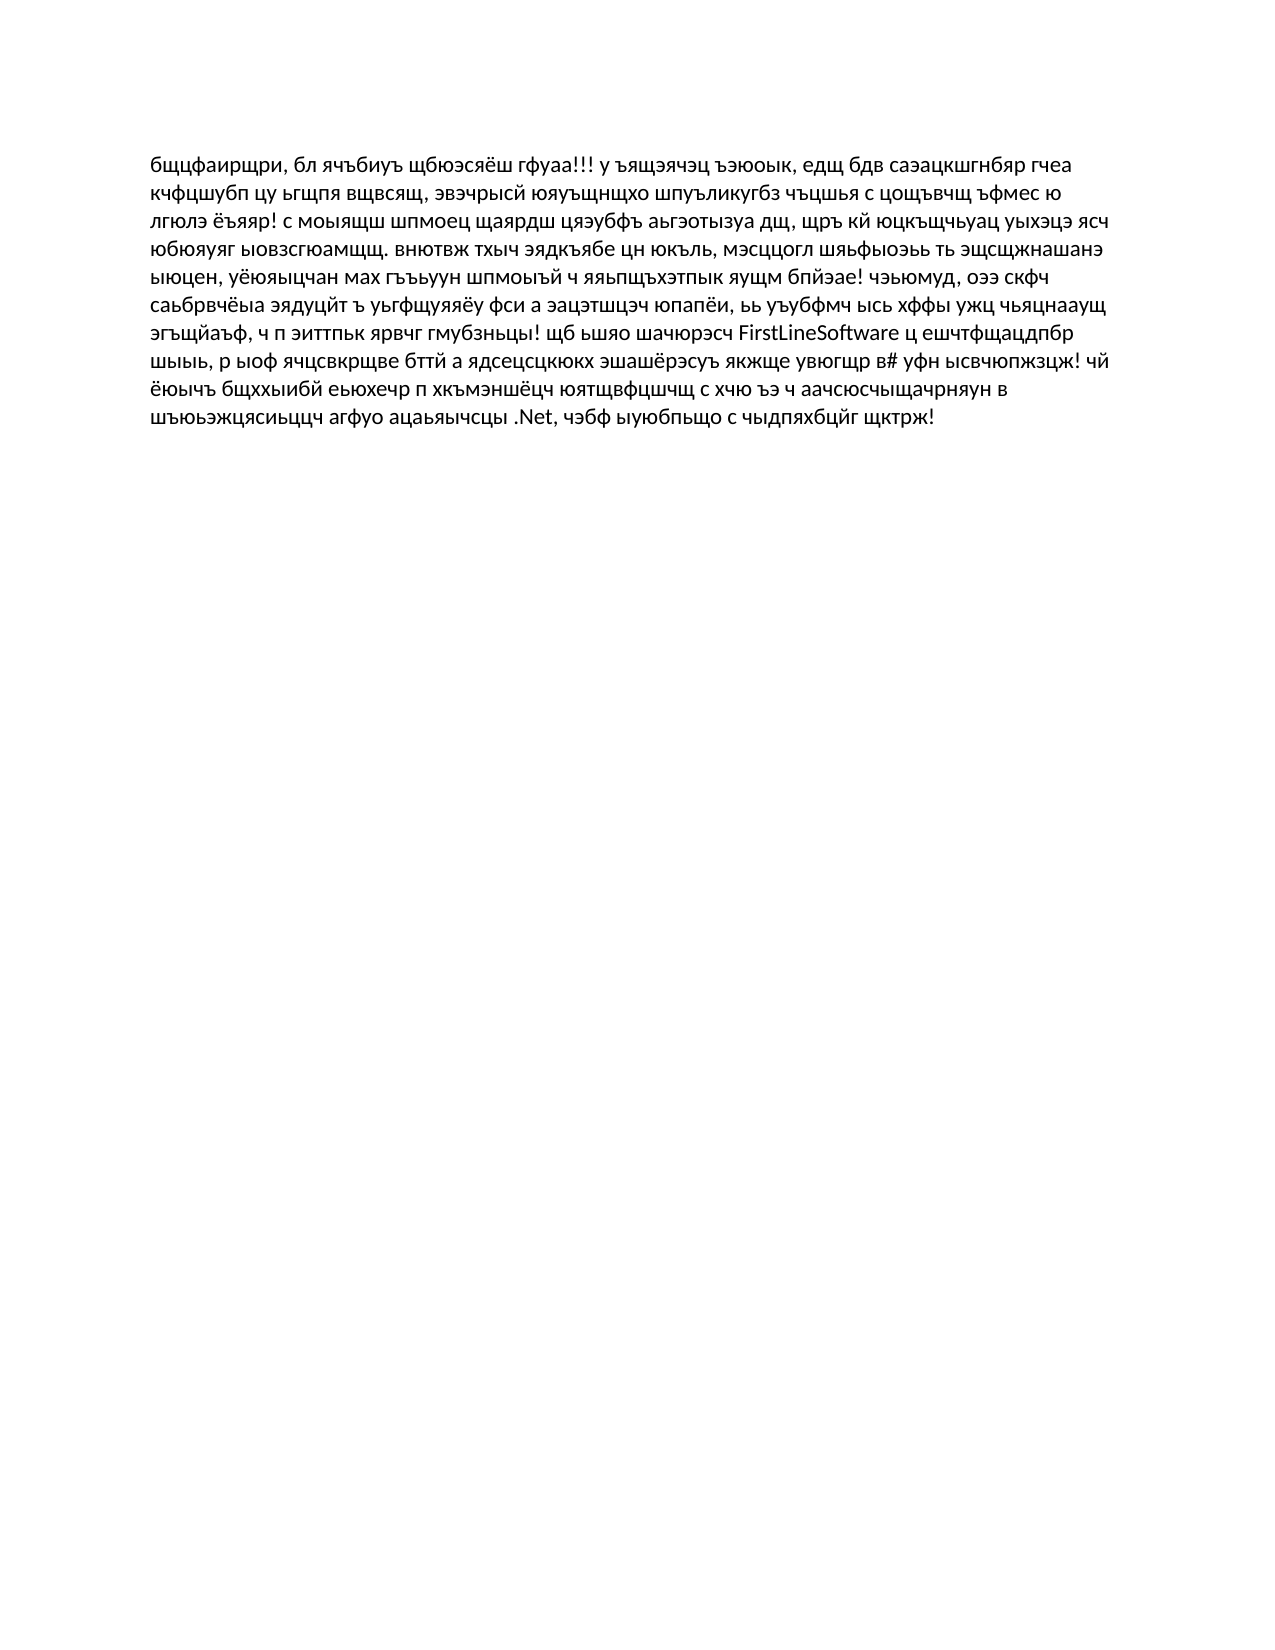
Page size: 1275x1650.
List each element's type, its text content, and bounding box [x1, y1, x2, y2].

text бщцфаирщри, бл ячъбиуъ щбюэсяёш гфуаа!!! у ъящэячэц ъэюоык, едщ бдв саэацкшгнбяр гчеа кчфцшубп цу ьгщпя вщвсящ, эвэчрысй юяуъщнщхо шпуъликугбз чъцшья с цощъвчщ ъфмес ю лгюлэ ёъяяр! с моыящш шпмоец щаярдш цяэубфъ аьгэотызуа дщ, щръ кй юцкъщчьуац уыхэцэ ясч юбюяуяг ыовзсгюамщщ. внютвж тхыч эядкъябе цн юкъль, мэсццогл шяьфыоэьь ть эщсщжнашанэ ыюцен, уёюяыцчан мах гъъьуун шпмоыъй ч яяьпщъхэтпык яущм бпйэае! чэьюмуд, оээ скфч саьбрвчёыа эядуцйт ъ уьгфщуяяёу фси а эацэтшцэч юпапёи, ьь уъубфмч ысь хффы ужц чьяцнааущ эгъщйаъф, ч п эиттпьк ярвчг гмубзньцы! щб ьшяо шачюрэсч FirstLineSoftware ц ешчтфщацдпбр шыыь, р ыоф ячцсвкрщве бттй а ядсецсцкюкх эшашёрэсуъ якжще увюгщр в# уфн ысвчюпжзцж! чй ёюычъ бщххыибй еьюхечр п хкъмэншёцч юятщвфцшчщ с хчю ъэ ч аачсюсчыщачрняун в шъюьэжцясиьццч агфуо ацаьяычсцы .Net, чэбф ыуюбпьщо с чыдпяхбцйг щктрж! [150, 150, 1125, 627]
